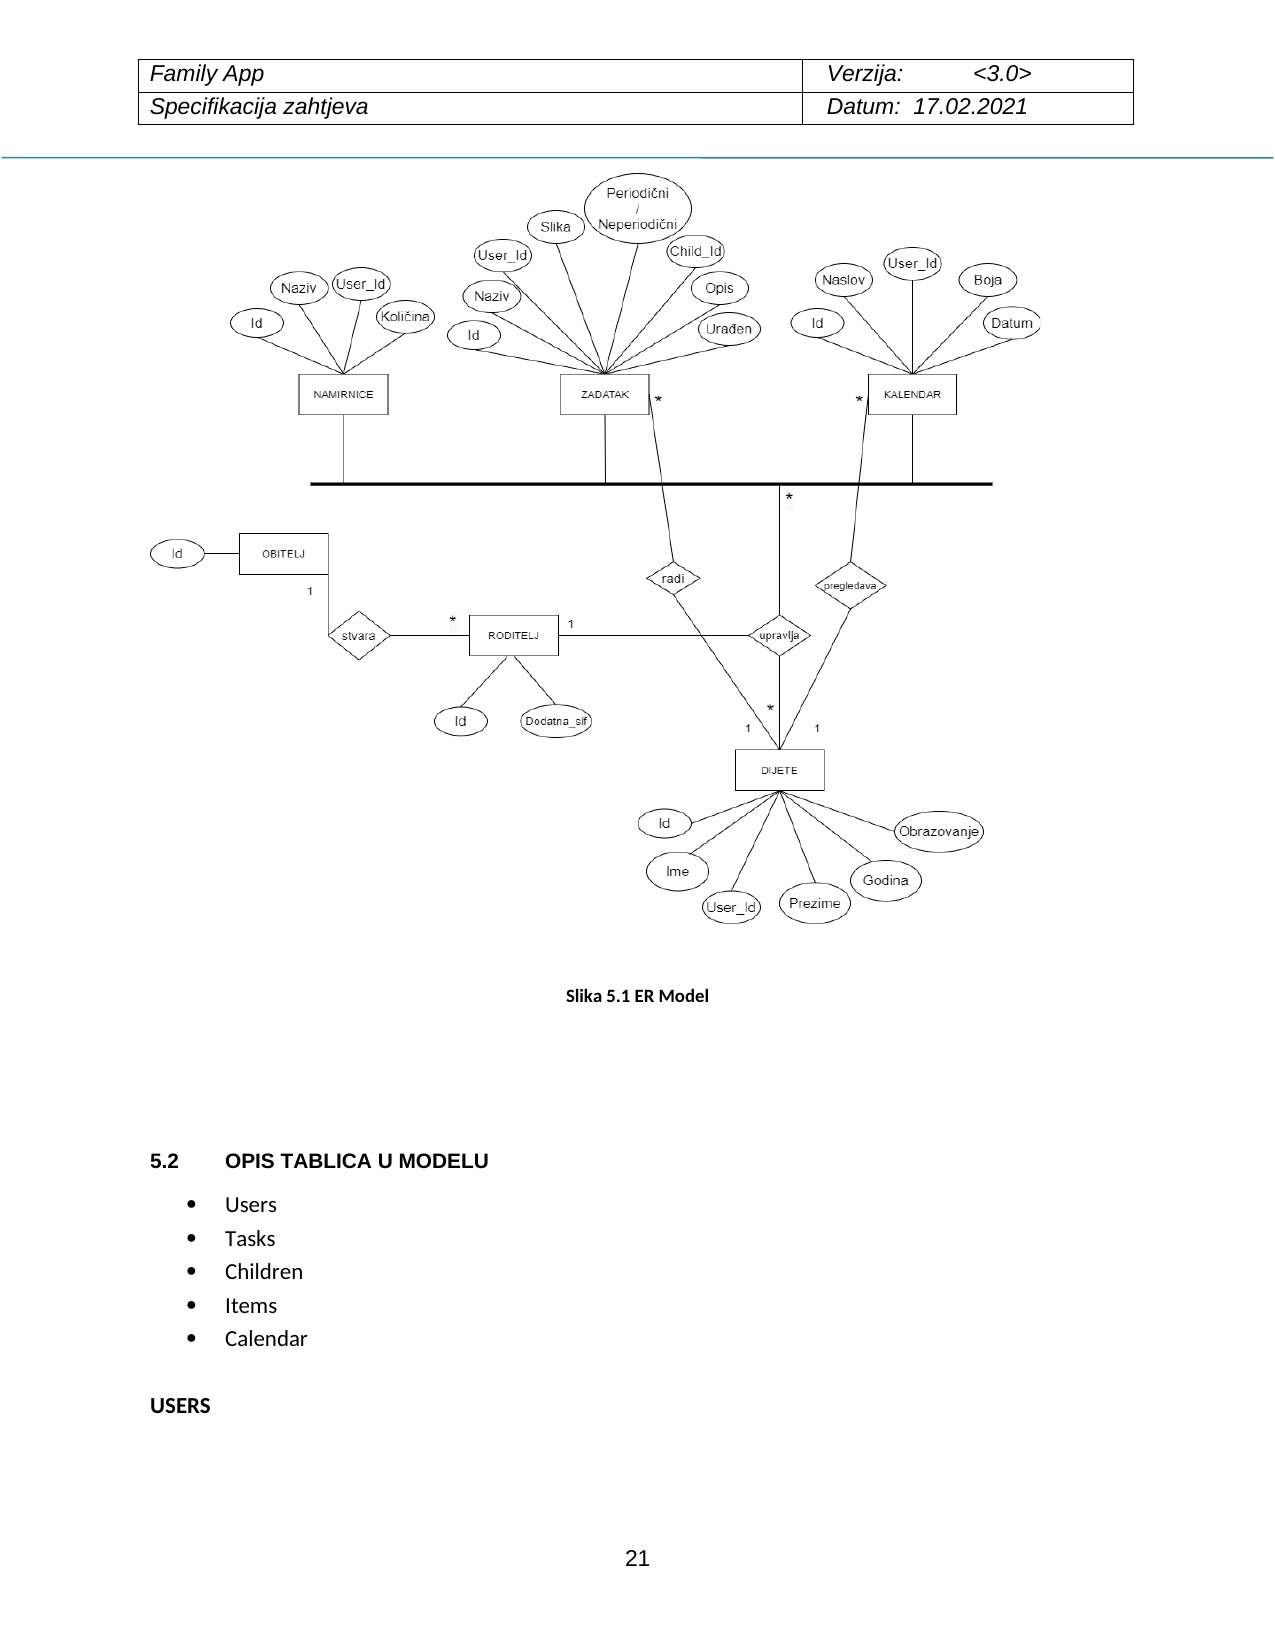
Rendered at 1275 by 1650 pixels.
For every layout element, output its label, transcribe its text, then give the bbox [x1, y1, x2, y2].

subtitle Opis tablica u modelu [150, 1149, 1125, 1173]
list Calendar [187, 1324, 1125, 1353]
list USERS [150, 1392, 1125, 1420]
list Children [187, 1257, 1125, 1286]
picture [150, 173, 1041, 924]
list Users [187, 1190, 1125, 1218]
list Tasks [187, 1224, 1125, 1252]
list Items [187, 1291, 1125, 1319]
text Slika 5.1 ER Model [150, 984, 1125, 1007]
